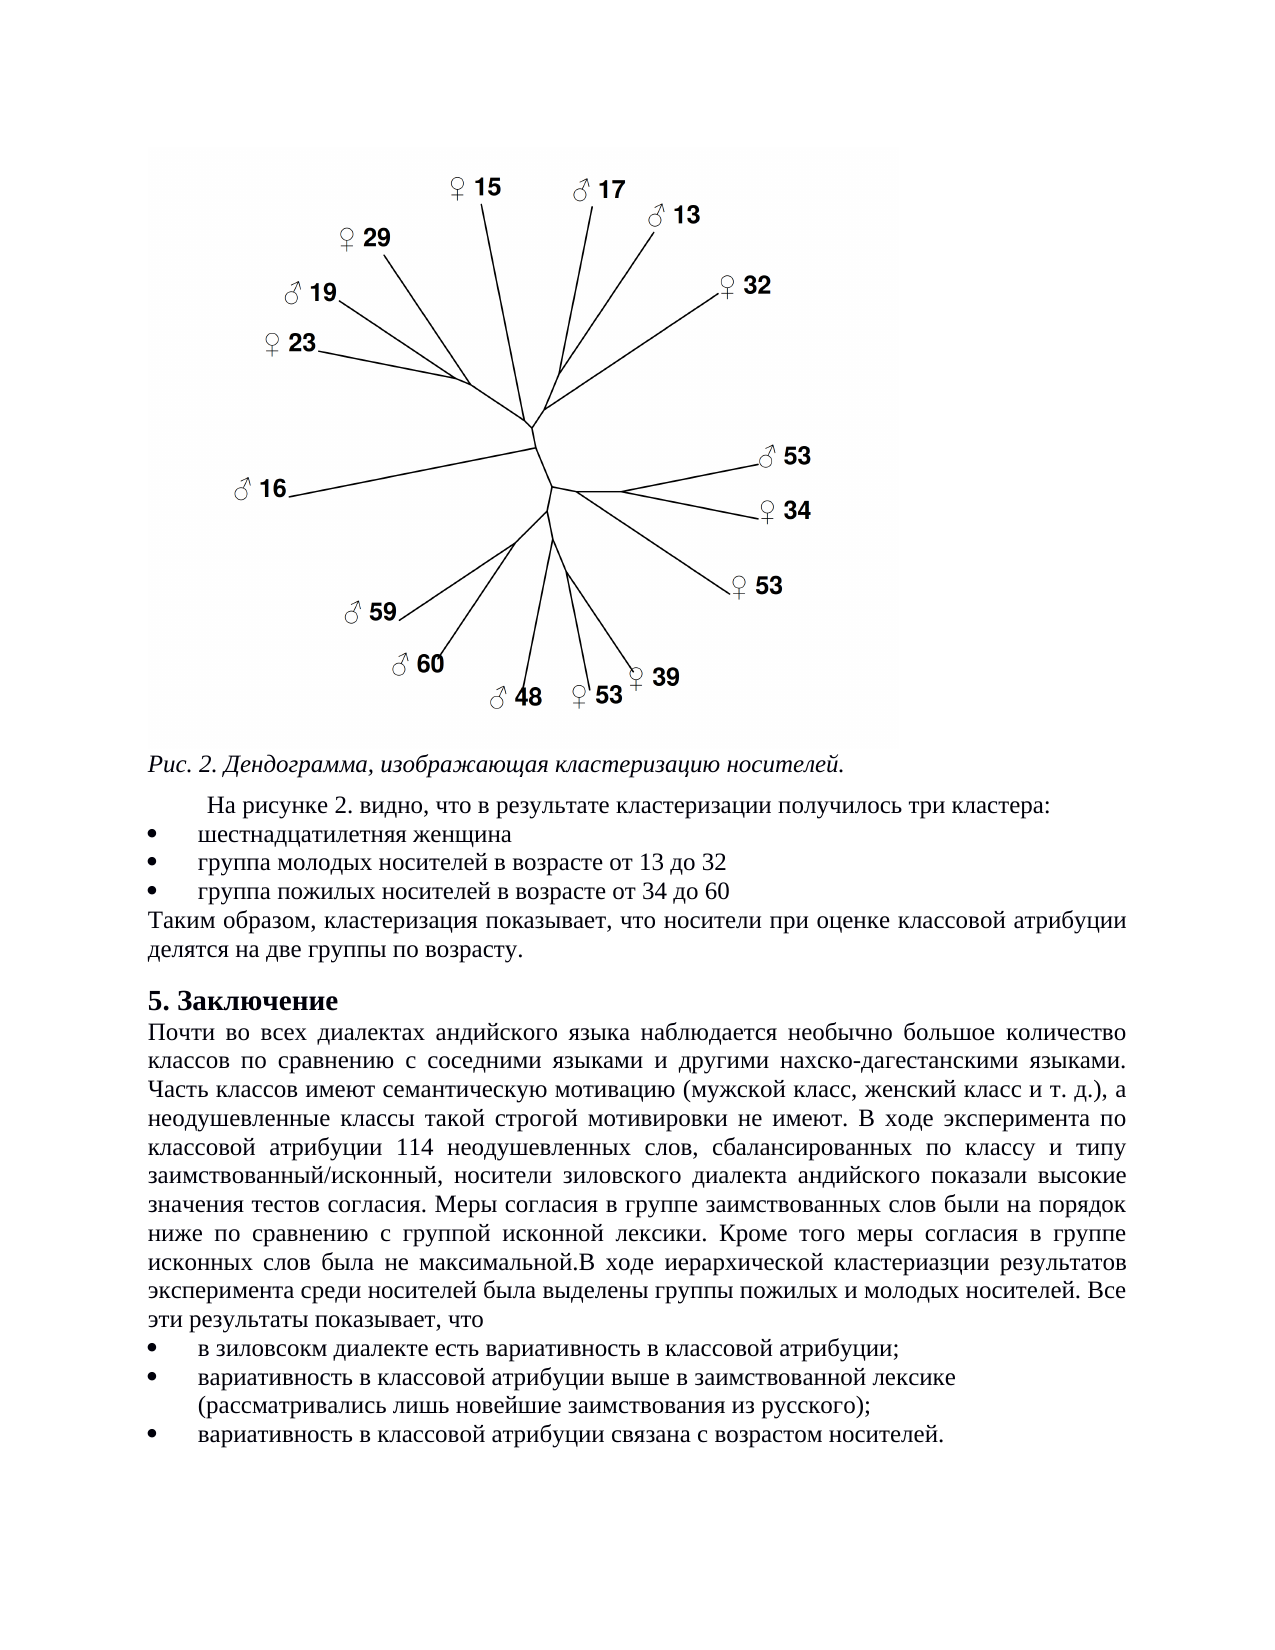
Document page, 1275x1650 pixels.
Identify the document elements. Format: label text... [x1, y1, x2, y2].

subtitle 5. Заключение [148, 983, 1127, 1017]
text Таким образом, кластеризация показывает, что носители при оценке классовой атрибуции делятся на две группы по возрасту. [148, 905, 1127, 962]
list в зиловсокм диалекте есть вариативность в классовой атрибуции; [148, 1333, 1127, 1362]
list группа пожилых носителей в возрасте от 34 до 60 [148, 876, 1127, 905]
list вариативность в классовой атрибуции связана с возрастом носителей. [148, 1419, 1127, 1448]
text На рисунке 2. видно, что в результате кластеризации получилось три кластера: [148, 790, 1127, 819]
text Рис. 2. Дендограмма, изображающая кластеризацию носителей. [148, 749, 1127, 777]
list шестнадцатилетняя женщина [148, 819, 1127, 847]
text Почти во всех диалектах андийского языка наблюдается необычно большое количество классов по сравнению с соседними языками и другими нахско-дагестанскими языками. Часть классов имеют семантическую мотивацию (мужской класс, женский класс и т. д.), а неодушевленные классы такой строгой мотивировки не имеют. В ходе эксперимента по классовой атрибуции 114 неодушевленных слов, сбалансированных по классу и типу заимствованный/исконный, носители зиловского диалекта андийского показали высокие значения тестов согласия. Меры согласия в группе заимствованных слов были на порядок ниже по сравнению с группой исконной лексики. Кроме того меры согласия в группе исконных слов была не максимальной.В ходе иерархической кластериазции результатов эксперимента среди носителей была выделены группы пожилых и молодых носителей. Все эти результаты показывает, что [148, 1017, 1127, 1333]
picture [147, 147, 899, 749]
list группа молодых носителей в возрасте от 13 до 32 [148, 847, 1127, 876]
list вариативность в классовой атрибуции выше в заимствованной лексике (рассматривались лишь новейшие заимствования из русского); [148, 1362, 1127, 1419]
